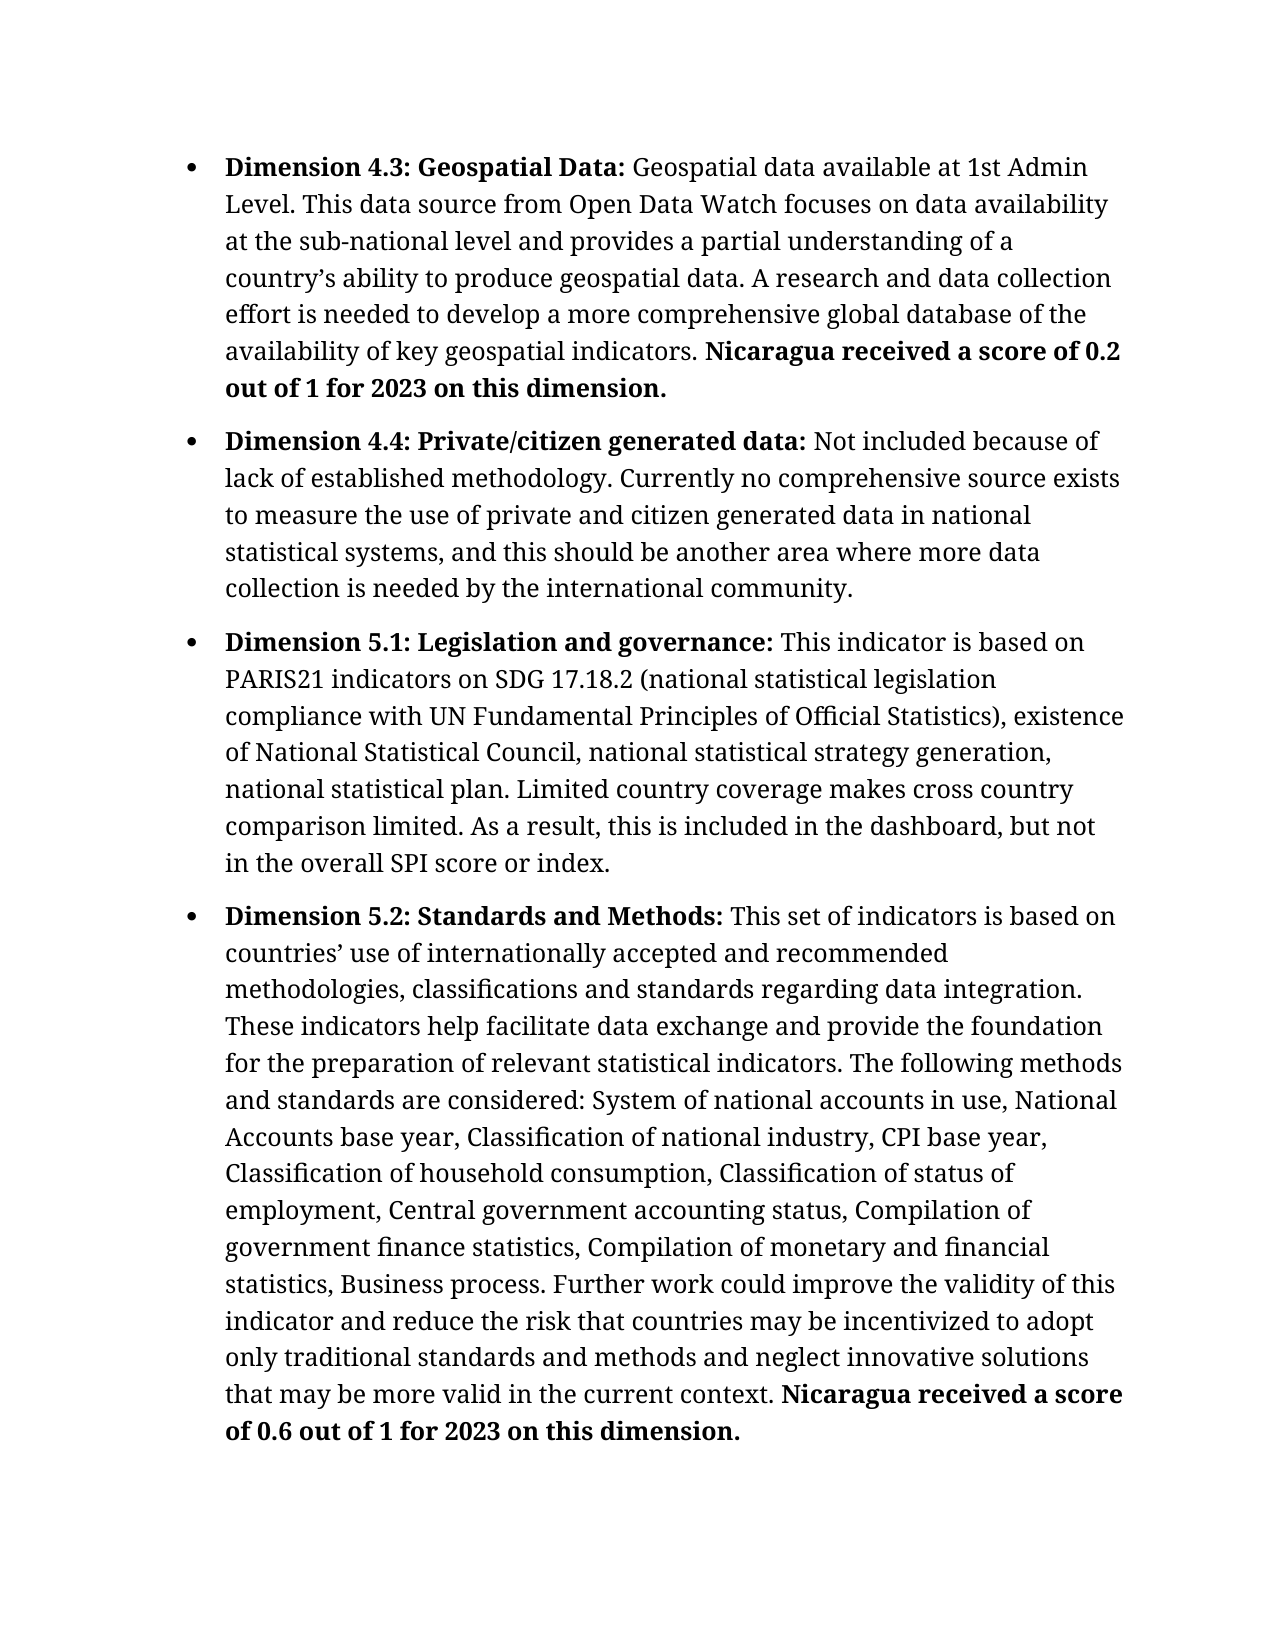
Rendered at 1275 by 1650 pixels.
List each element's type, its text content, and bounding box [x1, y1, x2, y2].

list Dimension 4.3: Geospatial Data: Geospatial data available at 1st Admin Level. This data source from Open Data Watch focuses on data availability at the sub-national level and provides a partial understanding of a country’s ability to produce geospatial data. A research and data collection effort is needed to develop a more comprehensive global database of the availability of key geospatial indicators. Nicaragua received a score of 0.2 out of 1 for 2023 on this dimension. [187, 150, 1125, 405]
list Dimension 5.2: Standards and Methods: This set of indicators is based on countries’ use of internationally accepted and recommended methodologies, classifications and standards regarding data integration. These indicators help facilitate data exchange and provide the foundation for the preparation of relevant statistical indicators. The following methods and standards are considered: System of national accounts in use, National Accounts base year, Classification of national industry, CPI base year, Classification of household consumption, Classification of status of employment, Central government accounting status, Compilation of government finance statistics, Compilation of monetary and financial statistics, Business process. Further work could improve the validity of this indicator and reduce the risk that countries may be incentivized to adopt only traditional standards and methods and neglect innovative solutions that may be more valid in the current context. Nicaragua received a score of 0.6 out of 1 for 2023 on this dimension. [187, 899, 1125, 1447]
list Dimension 4.4: Private/citizen generated data: Not included because of lack of established methodology. Currently no comprehensive source exists to measure the use of private and citizen generated data in national statistical systems, and this should be another area where more data collection is needed by the international community. [187, 424, 1125, 605]
list Dimension 5.1: Legislation and governance: This indicator is based on PARIS21 indicators on SDG 17.18.2 (national statistical legislation compliance with UN Fundamental Principles of Official Statistics), existence of National Statistical Council, national statistical strategy generation, national statistical plan. Limited country coverage makes cross country comparison limited. As a result, this is included in the dashboard, but not in the overall SPI score or index. [187, 624, 1125, 879]
